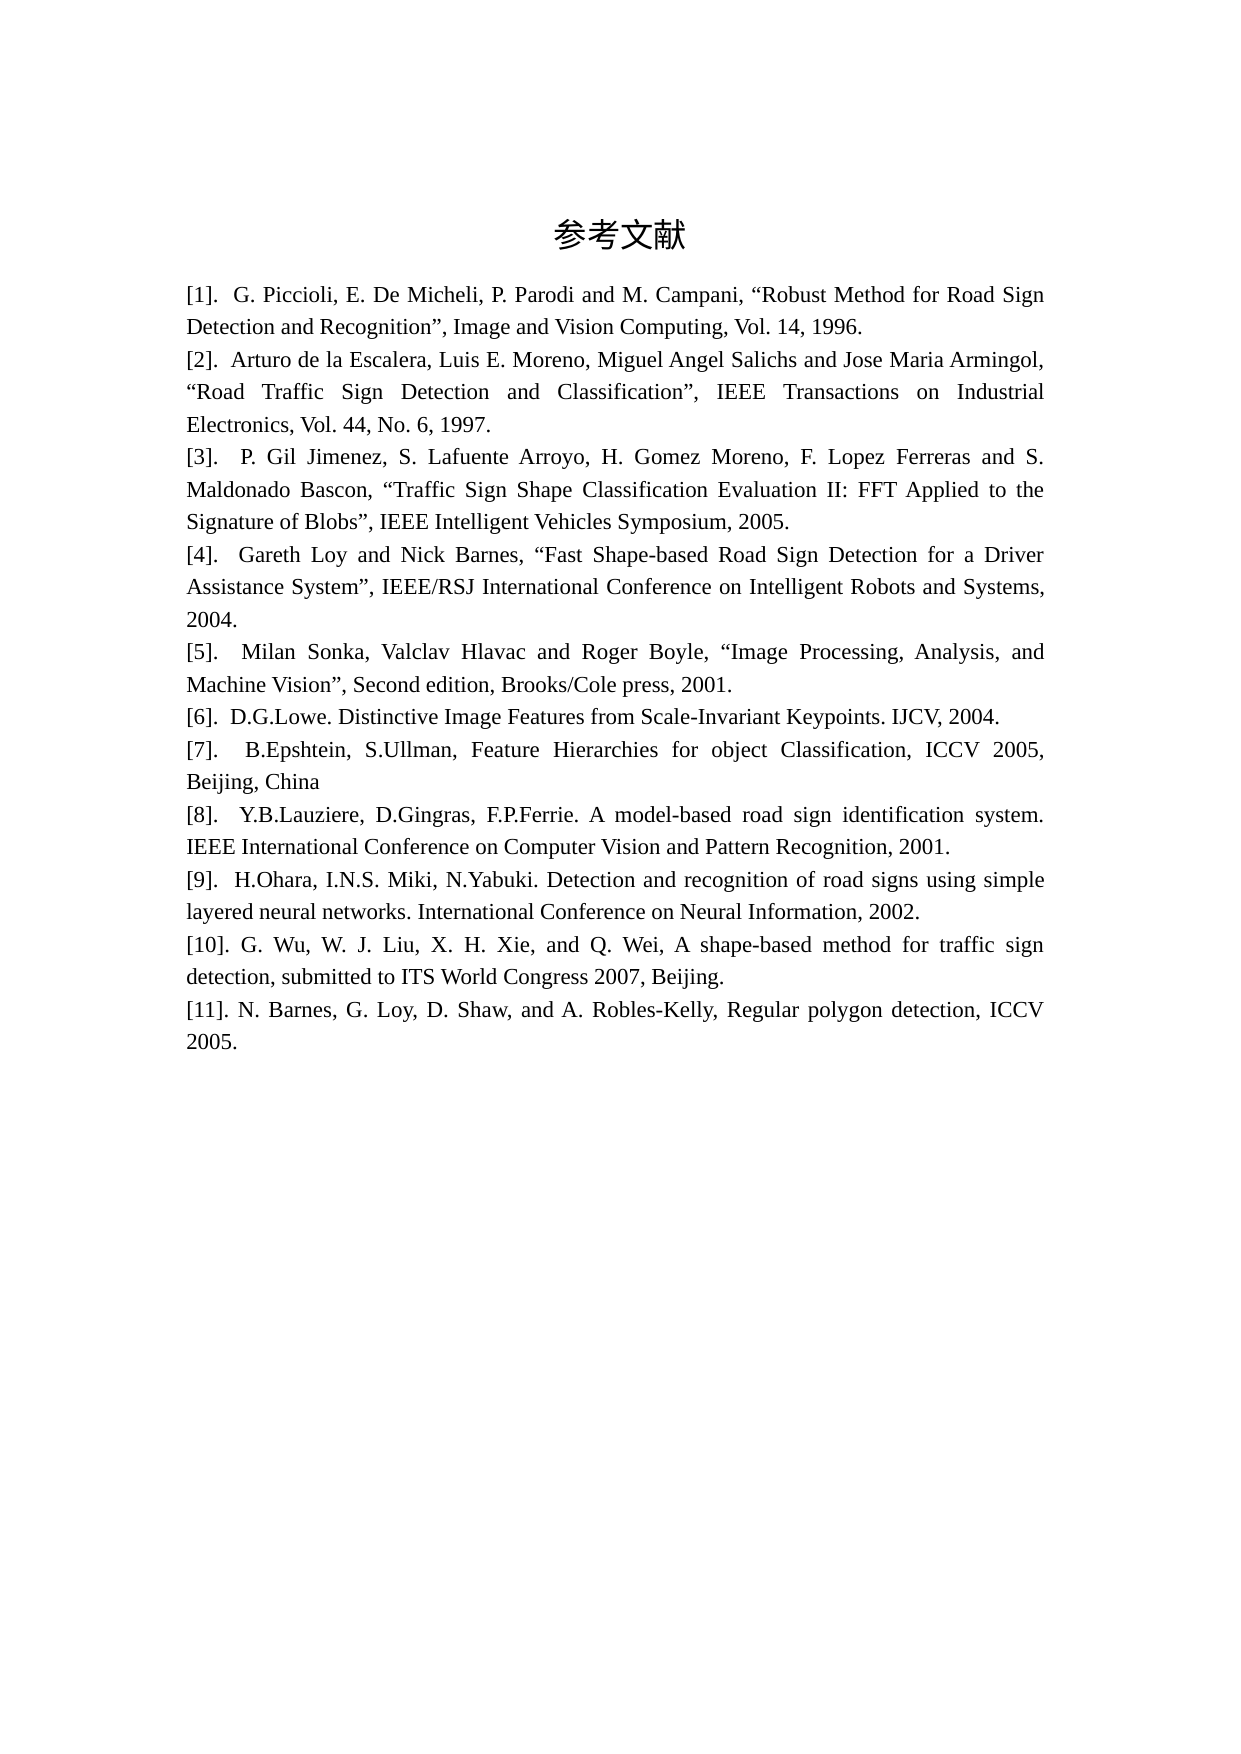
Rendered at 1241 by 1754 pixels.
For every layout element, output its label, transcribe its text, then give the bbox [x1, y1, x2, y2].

text [3]. P. Gil Jimenez, S. Lafuente Arroyo, H. Gomez Moreno, F. Lopez Ferreras and S. Maldonado Bascon, “Traffic Sign Shape Classification Evaluation II: FFT Applied to the Signature of Blobs”, IEEE Intelligent Vehicles Symposium, 2005. [186, 440, 1046, 538]
text [10]. G. Wu, W. J. Liu, X. H. Xie, and Q. Wei, A shape-based method for traffic sign detection, submitted to ITS World Congress 2007, Beijing. [186, 928, 1046, 993]
text [2]. Arturo de la Escalera, Luis E. Moreno, Miguel Angel Salichs and Jose Maria Armingol, “Road Traffic Sign Detection and Classification”, IEEE Transactions on Industrial Electronics, Vol. 44, No. 6, 1997. [186, 343, 1046, 440]
text [4]. Gareth Loy and Nick Barnes, “Fast Shape-based Road Sign Detection for a Driver Assistance System”, IEEE/RSJ International Conference on Intelligent Robots and Systems, 2004. [186, 538, 1046, 635]
text [11]. N. Barnes, G. Loy, D. Shaw, and A. Robles-Kelly, Regular polygon detection, ICCV 2005. [186, 993, 1046, 1058]
text [1]. G. Piccioli, E. De Micheli, P. Parodi and M. Campani, “Robust Method for Road Sign Detection and Recognition”, Image and Vision Computing, Vol. 14, 1996. [186, 278, 1046, 343]
text [7]. B.Epshtein, S.Ullman, Feature Hierarchies for object Classification, ICCV 2005, Beijing, China [186, 733, 1046, 798]
text [6]. D.G.Lowe. Distinctive Image Features from Scale-Invariant Keypoints. IJCV, 2004. [186, 700, 1046, 733]
text [8]. Y.B.Lauziere, D.Gingras, F.P.Ferrie. A model-based road sign identification system. IEEE International Conference on Computer Vision and Pattern Recognition, 2001. [186, 798, 1046, 863]
text [5]. Milan Sonka, Valclav Hlavac and Roger Boyle, “Image Processing, Analysis, and Machine Vision”, Second edition, Brooks/Cole press, 2001. [186, 635, 1046, 700]
text 参考文献 [187, 201, 1053, 266]
text [9]. H.Ohara, I.N.S. Miki, N.Yabuki. Detection and recognition of road signs using simple layered neural networks. International Conference on Neural Information, 2002. [186, 863, 1046, 928]
